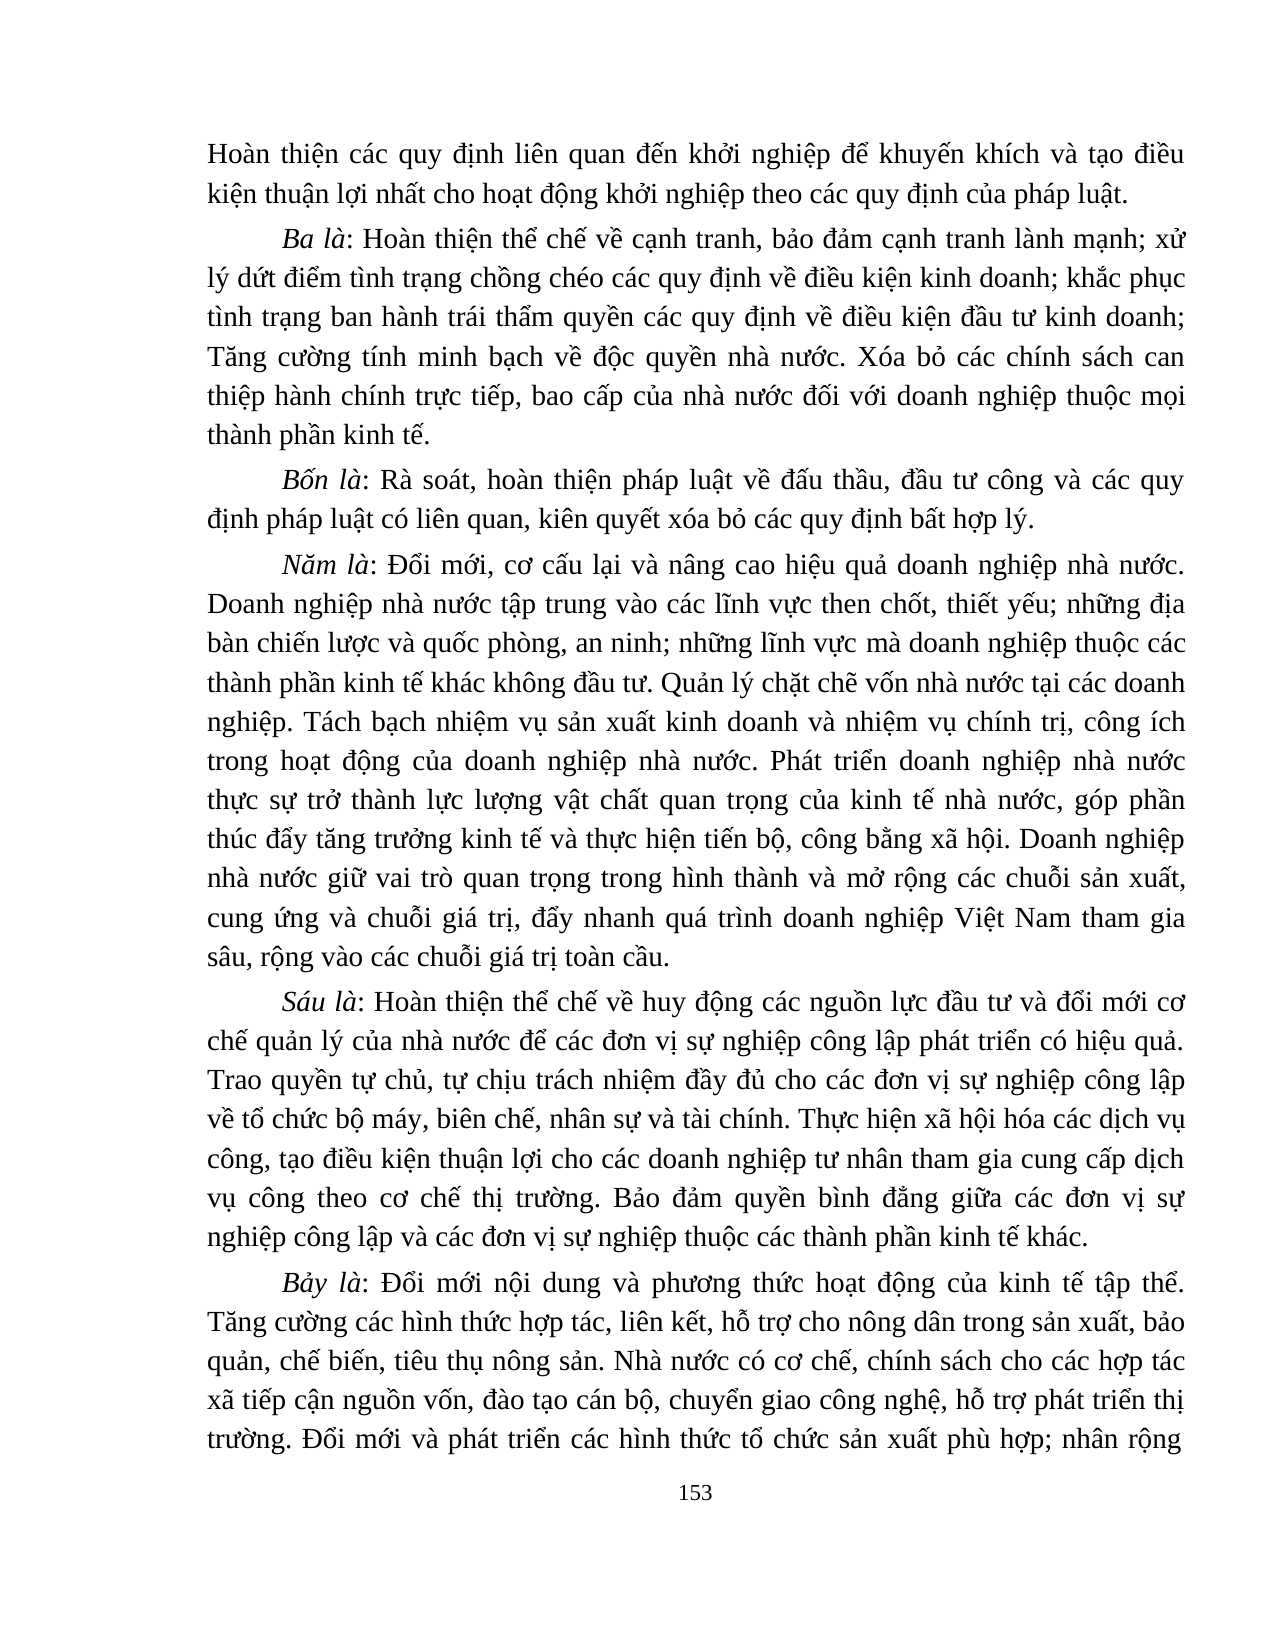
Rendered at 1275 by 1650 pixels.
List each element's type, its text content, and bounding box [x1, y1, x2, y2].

text Sáu là: Hoàn thiện thể chế về huy động các nguồn lực đầu tư và đổi mới cơ chế quản lý của nhà nước để các đơn vị sự nghiệp công lập phát triển có hiệu quả. Trao quyền tự chủ, tự chịu trách nhiệm đầy đủ cho các đơn vị sự nghiệp công lập về tổ chức bộ máy, biên chế, nhân sự và tài chính. Thực hiện xã hội hóa các dịch vụ công, tạo điều kiện thuận lợi cho các doanh nghiệp tư nhân tham gia cung cấp dịch vụ công theo cơ chế thị trường. Bảo đảm quyền bình đẳng giữa các đơn vị sự nghiệp công lập và các đơn vị sự nghiệp thuộc các thành phần kinh tế khác. [207, 984, 1186, 1253]
text Ba là: Hoàn thiện thể chế về cạnh tranh, bảo đảm cạnh tranh lành mạnh; xử lý dứt điểm tình trạng chồng chéo các quy định về điều kiện kinh doanh; khắc phục tình trạng ban hành trái thẩm quyền các quy định về điều kiện đầu tư kinh doanh; Tăng cường tính minh bạch về độc quyền nhà nước. Xóa bỏ các chính sách can thiệp hành chính trực tiếp, bao cấp của nhà nước đối với doanh nghiệp thuộc mọi thành phần kinh tế. [207, 221, 1187, 451]
text Năm là: Đổi mới, cơ cấu lại và nâng cao hiệu quả doanh nghiệp nhà nước. Doanh nghiệp nhà nước tập trung vào các lĩnh vực then chốt, thiết yếu; những địa bàn chiến lược và quốc phòng, an ninh; những lĩnh vực mà doanh nghiệp thuộc các thành phần kinh tế khác không đầu tư. Quản lý chặt chẽ vốn nhà nước tại các doanh nghiệp. Tách bạch nhiệm vụ sản xuất kinh doanh và nhiệm vụ chính trị, công ích trong hoạt động của doanh nghiệp nhà nước. Phát triển doanh nghiệp nhà nước thực sự trở thành lực lượng vật chất quan trọng của kinh tế nhà nước, góp phần thúc đẩy tăng trưởng kinh tế và thực hiện tiến bộ, công bằng xã hội. Doanh nghiệp nhà nước giữ vai trò quan trọng trong hình thành và mở rộng các chuỗi sản xuất, cung ứng và chuỗi giá trị, đẩy nhanh quá trình doanh nghiệp Việt Nam tham gia sâu, rộng vào các chuỗi giá trị toàn cầu. [207, 547, 1187, 972]
text Bảy là: Đổi mới nội dung và phương thức hoạt động của kinh tế tập thể. Tăng cường các hình thức hợp tác, liên kết, hỗ trợ cho nông dân trong sản xuất, bảo quản, chế biến, tiêu thụ nông sản. Nhà nước có cơ chế, chính sách cho các hợp tác xã tiếp cận nguồn vốn, đào tạo cán bộ, chuyển giao công nghệ, hỗ trợ phát triển thị trường. Đổi mới và phát triển các hình thức tổ chức sản xuất phù hợp; nhân rộng [207, 1265, 1187, 1455]
text Hoàn thiện các quy định liên quan đến khởi nghiệp để khuyến khích và tạo điều kiện thuận lợi nhất cho hoạt động khởi nghiệp theo các quy định của pháp luật. [207, 136, 1185, 209]
text Bốn là: Rà soát, hoàn thiện pháp luật về đấu thầu, đầu tư công và các quy định pháp luật có liên quan, kiên quyết xóa bỏ các quy định bất hợp lý. [207, 462, 1186, 535]
